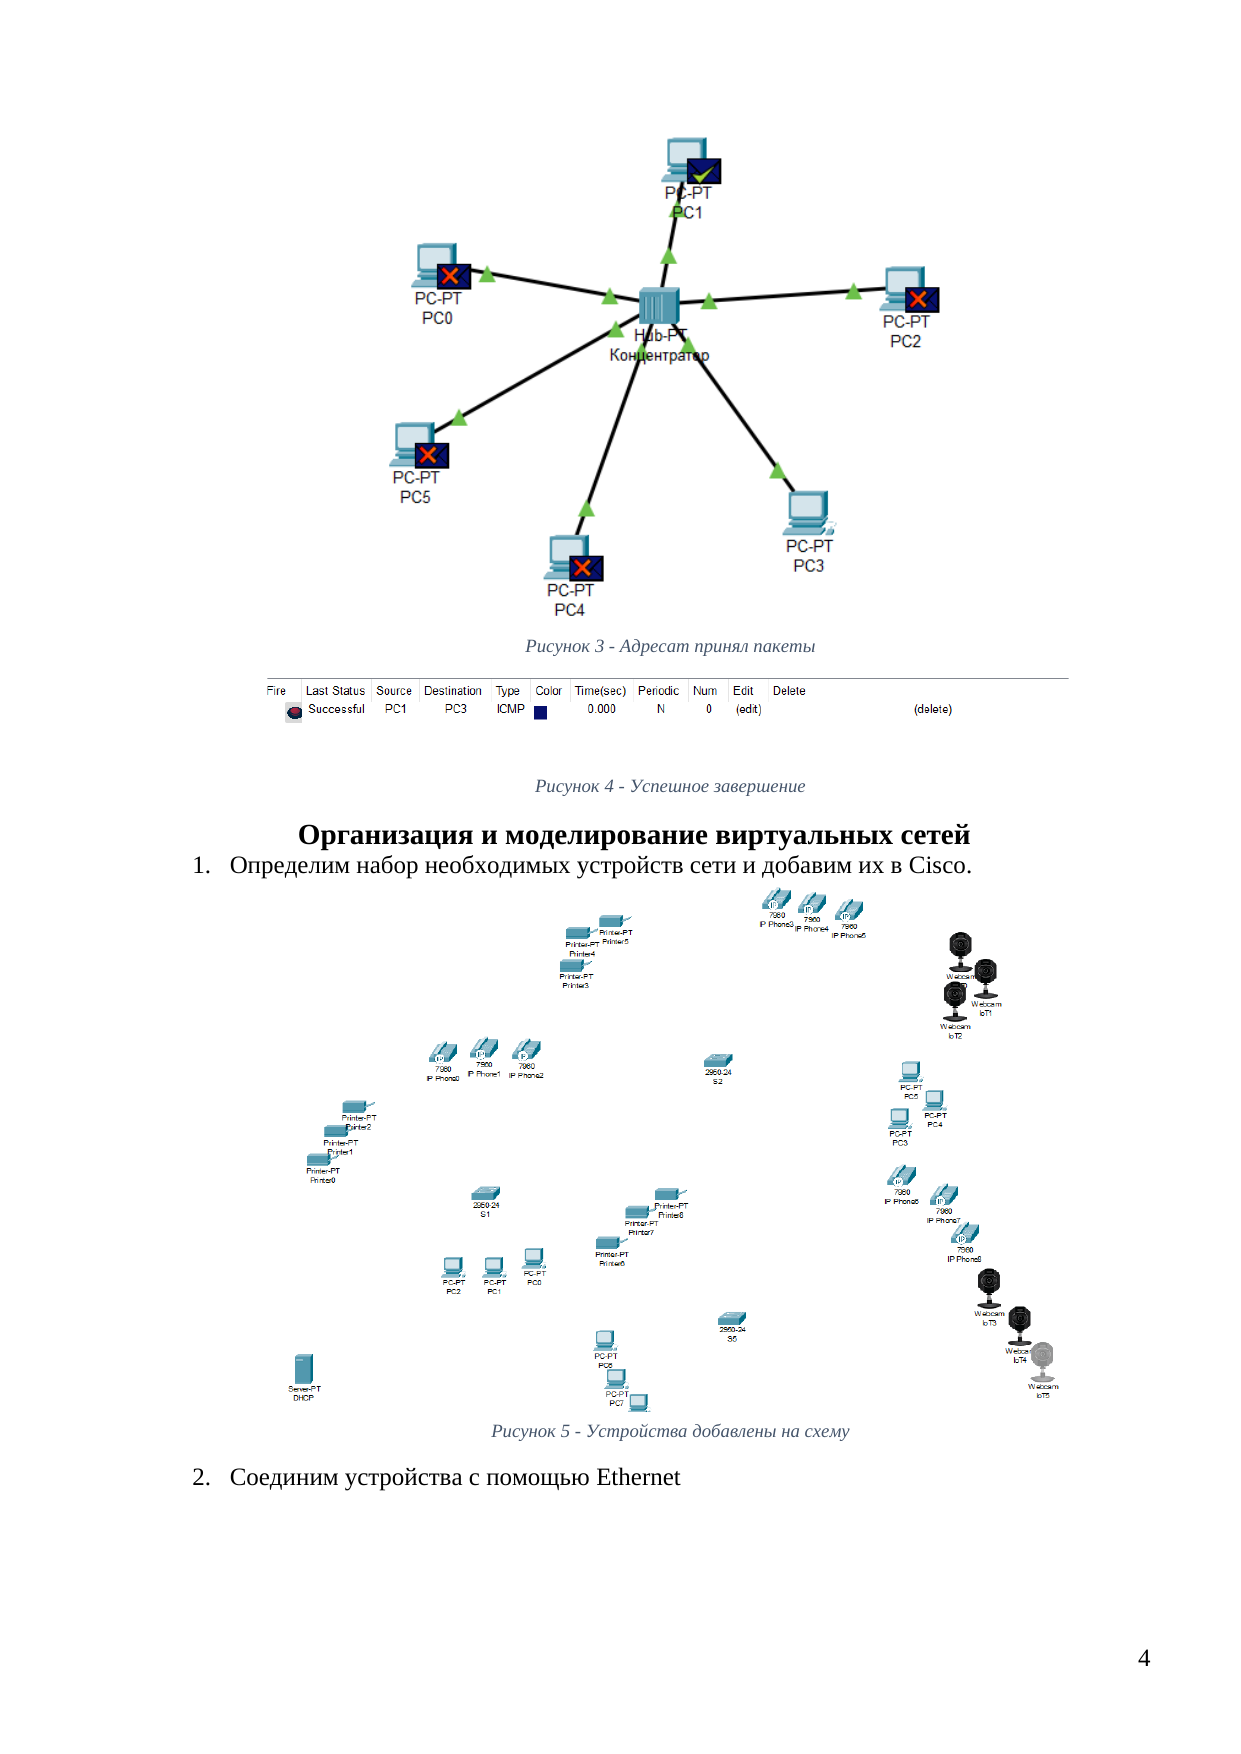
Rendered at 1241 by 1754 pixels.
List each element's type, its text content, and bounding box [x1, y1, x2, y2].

subtitle Организация и моделирование виртуальных сетей [118, 817, 1150, 851]
text Рисунок 4 - Успешное завершение [118, 774, 1150, 796]
text Рисунок 3 - Адресат принял пакеты [118, 635, 1150, 656]
text Рисунок 5 - Устройства добавлены на схему [118, 1420, 1150, 1441]
list Соединим устройства с помощью Ethernet [192, 1462, 1150, 1491]
picture [328, 118, 1007, 627]
picture [240, 887, 1141, 1412]
picture [267, 677, 1069, 766]
list Определим набор необходимых устройств сети и добавим их в Cisco. [192, 851, 1150, 879]
